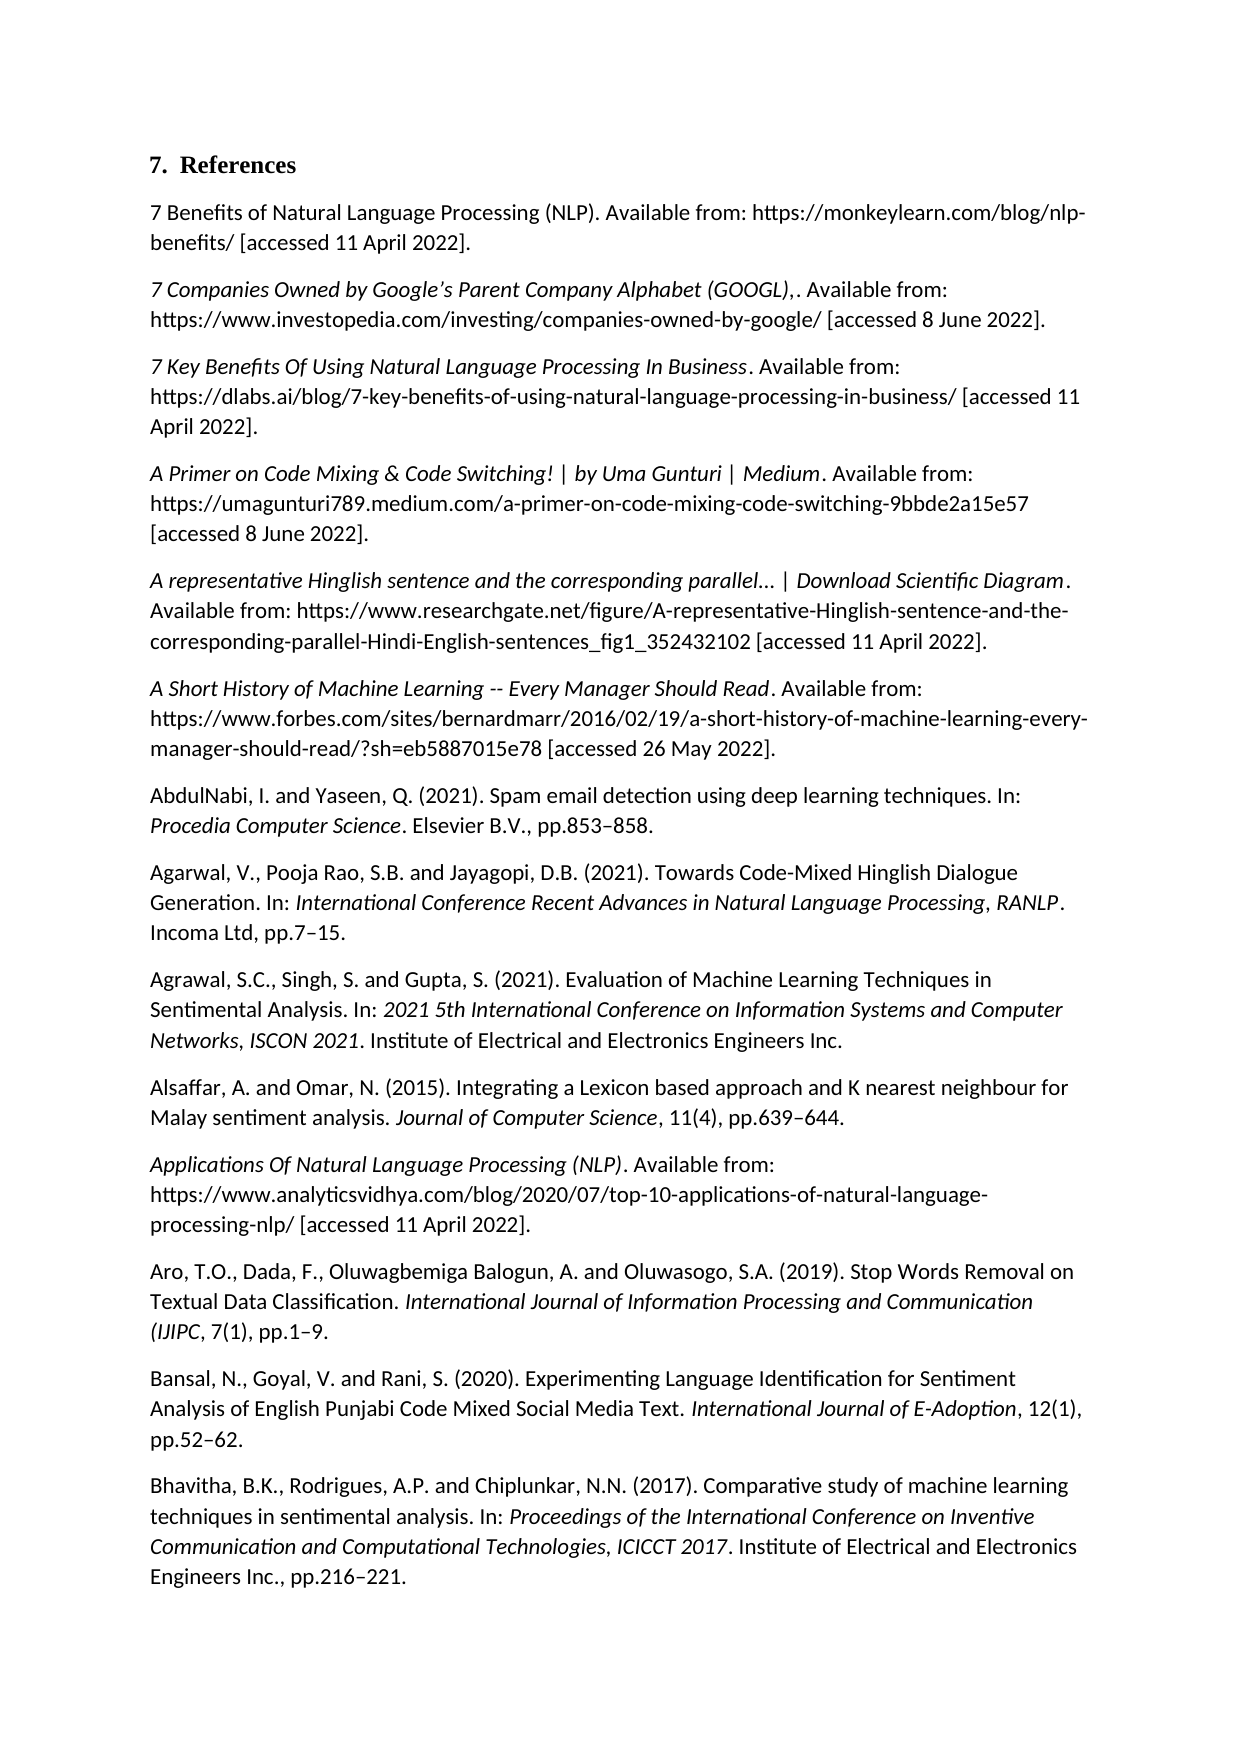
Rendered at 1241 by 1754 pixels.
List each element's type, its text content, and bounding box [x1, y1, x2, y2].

list References [149, 150, 1090, 179]
